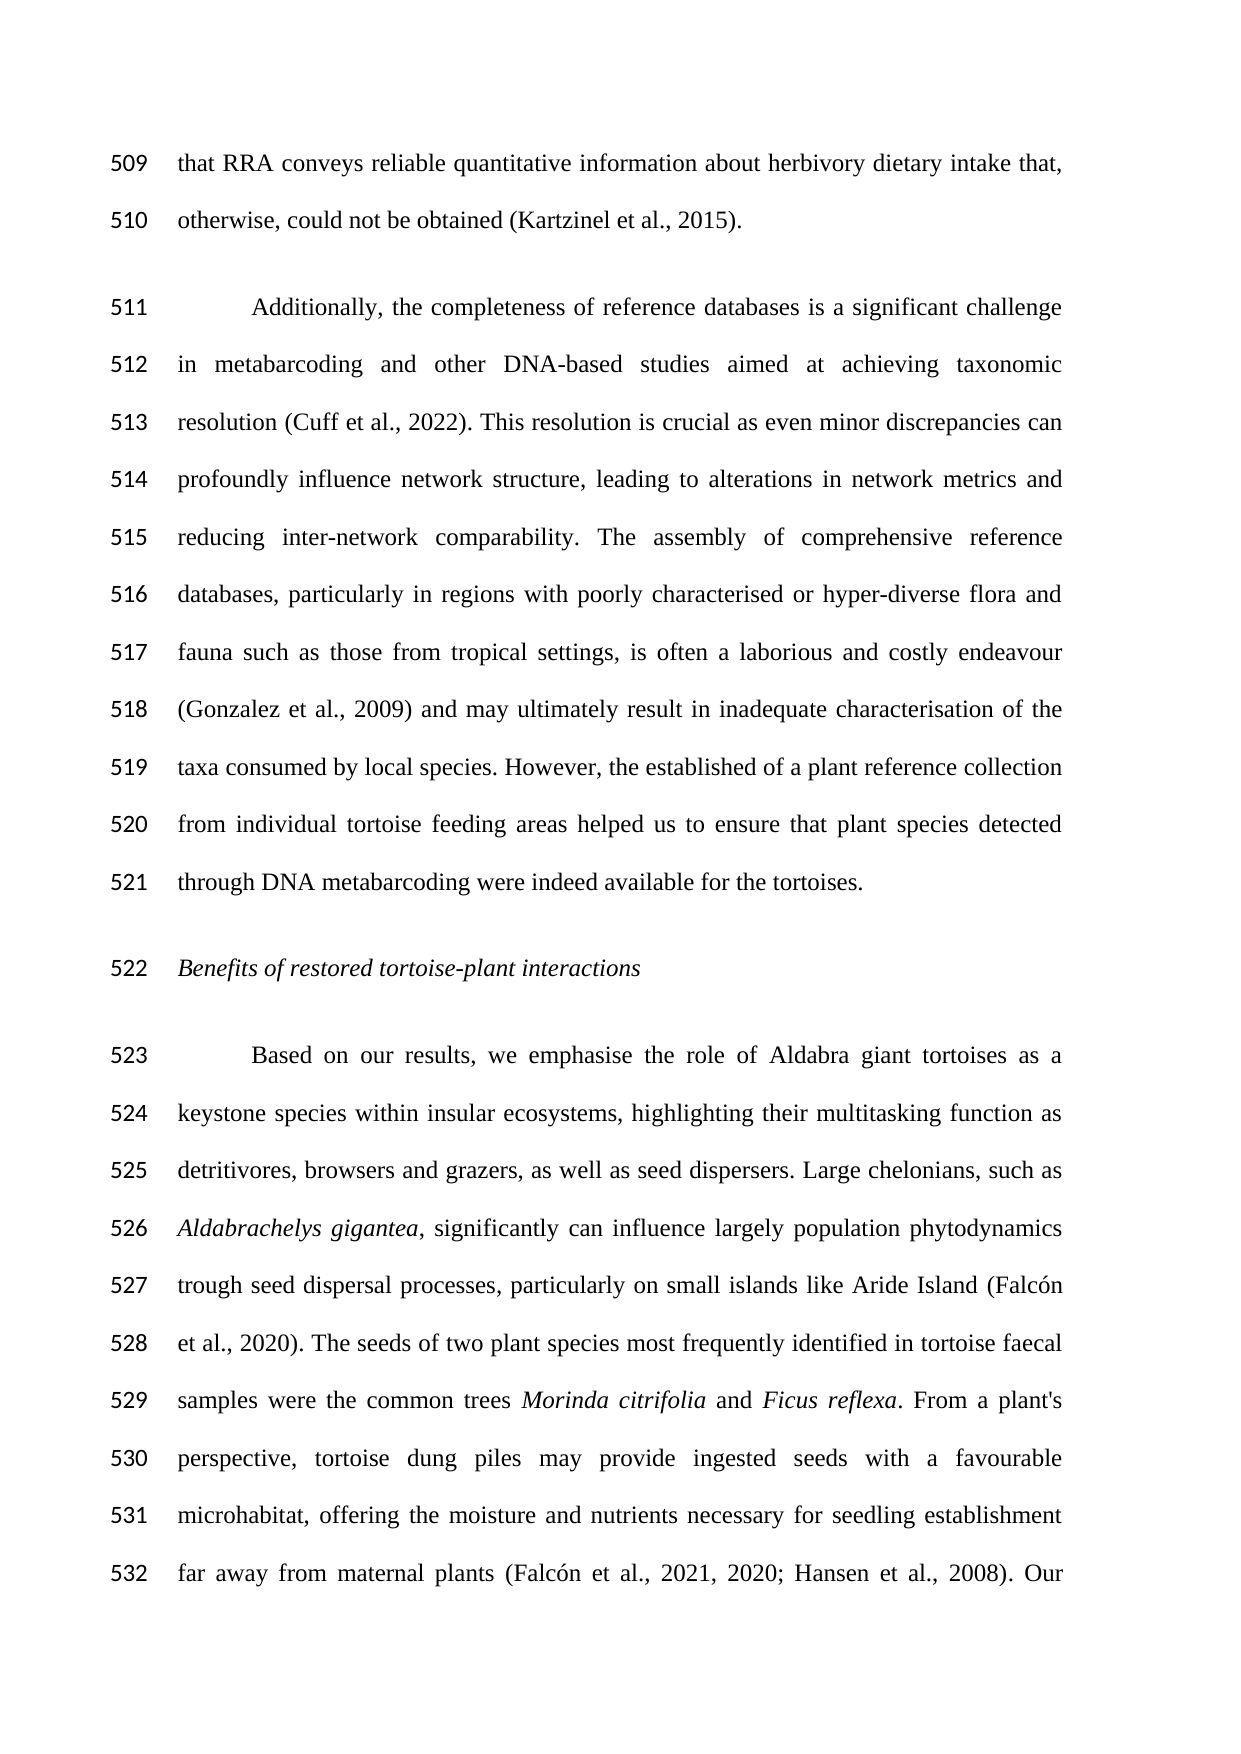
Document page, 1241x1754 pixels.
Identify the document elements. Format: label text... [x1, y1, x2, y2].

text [177, 148, 1063, 234]
text Additionally, the completeness of reference databases is a significant challenge in metabarcoding and other DNA-based studies aimed at achieving taxonomic resolution (Cuff et al., 2022). This resolution is crucial as even minor discrepancies can profoundly influence network structure, leading to alterations in network metrics and reducing inter-network comparability. The assembly of comprehensive reference databases, particularly in regions with poorly characterised or hyper-diverse flora and fauna such as those from tropical settings, is often a laborious and costly endeavour (Gonzalez et al., 2009) and may ultimately result in inadequate characterisation of the taxa consumed by local species. However, the established of a plant reference collection from individual tortoise feeding areas helped us to ensure that plant species detected through DNA metabarcoding were indeed available for the tortoises. [177, 292, 1063, 896]
text Benefits of restored tortoise-plant interactions [177, 953, 1063, 982]
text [177, 1040, 1063, 1586]
